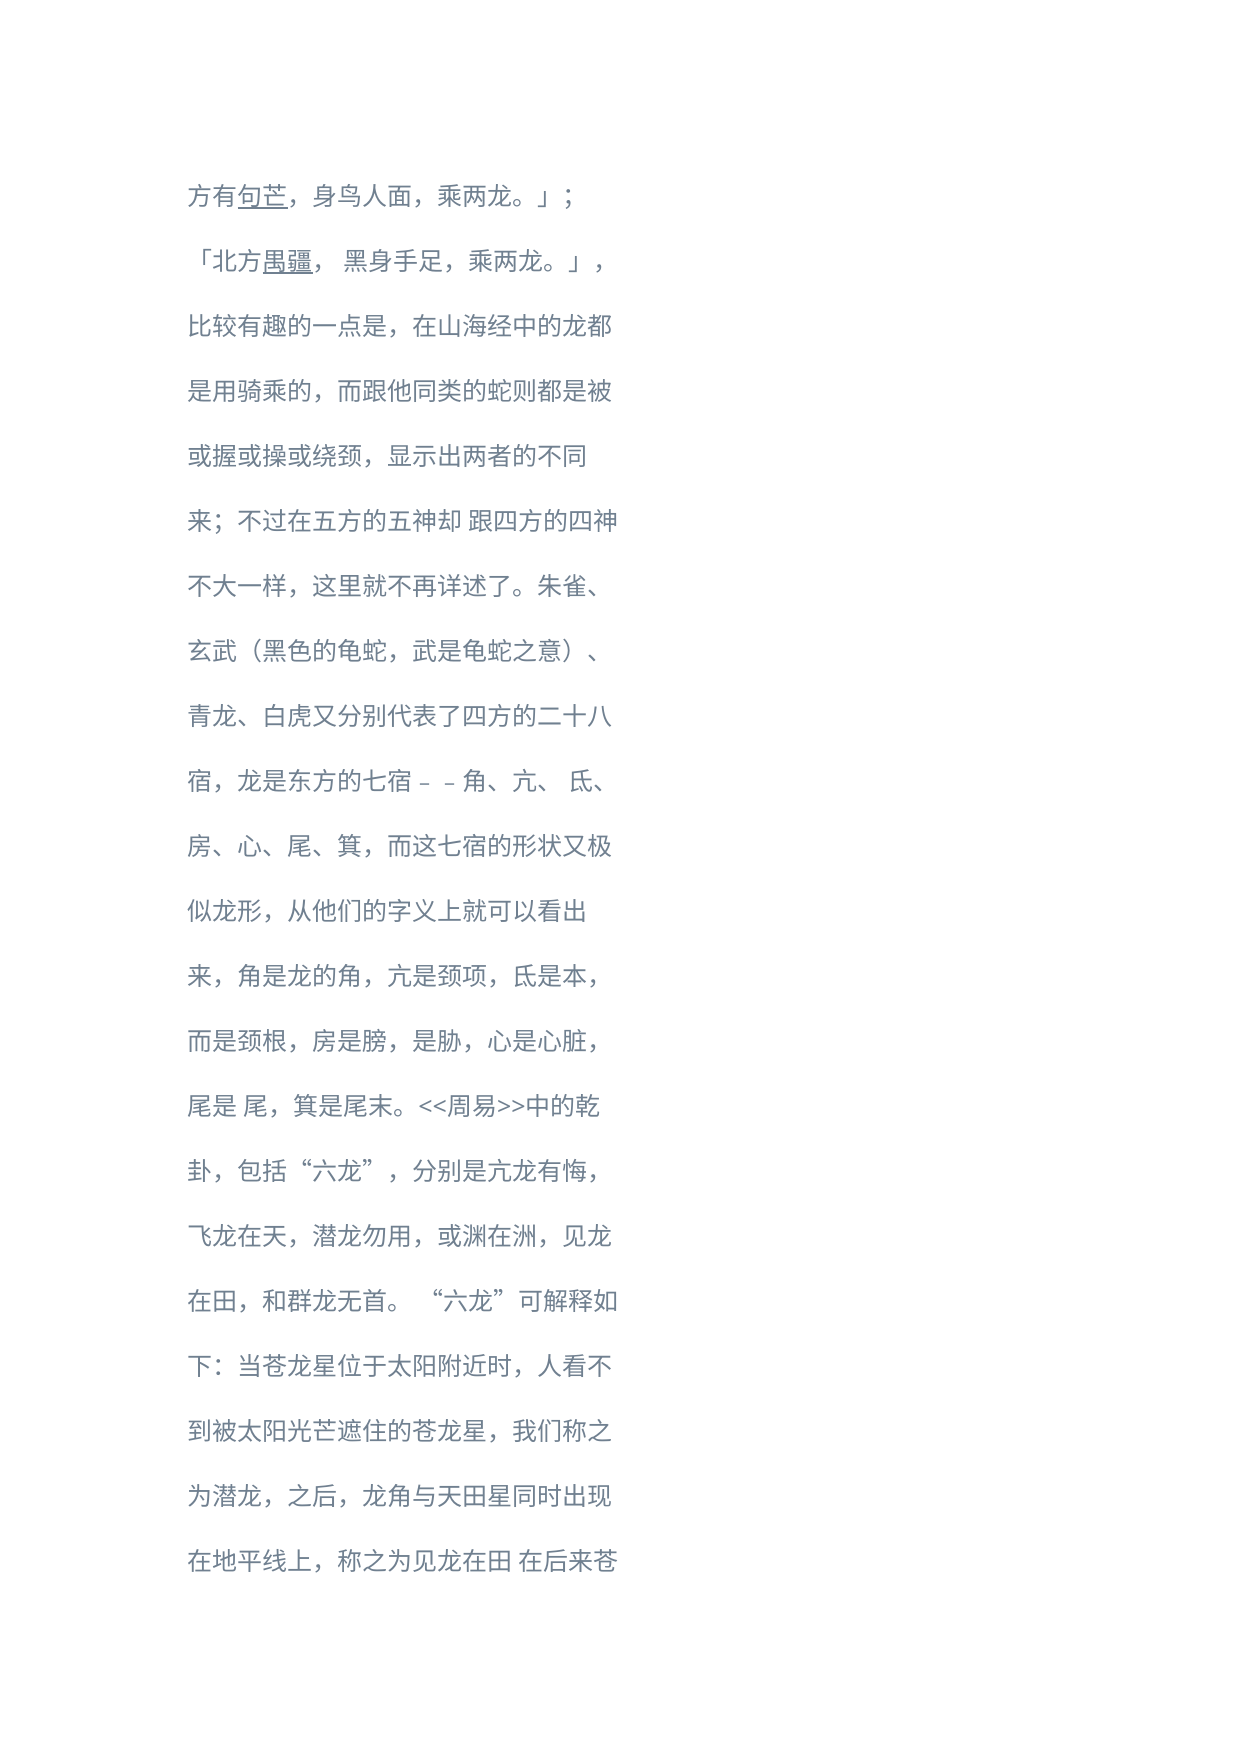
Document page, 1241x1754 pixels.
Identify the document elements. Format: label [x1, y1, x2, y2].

table_header [188, 162, 626, 1592]
